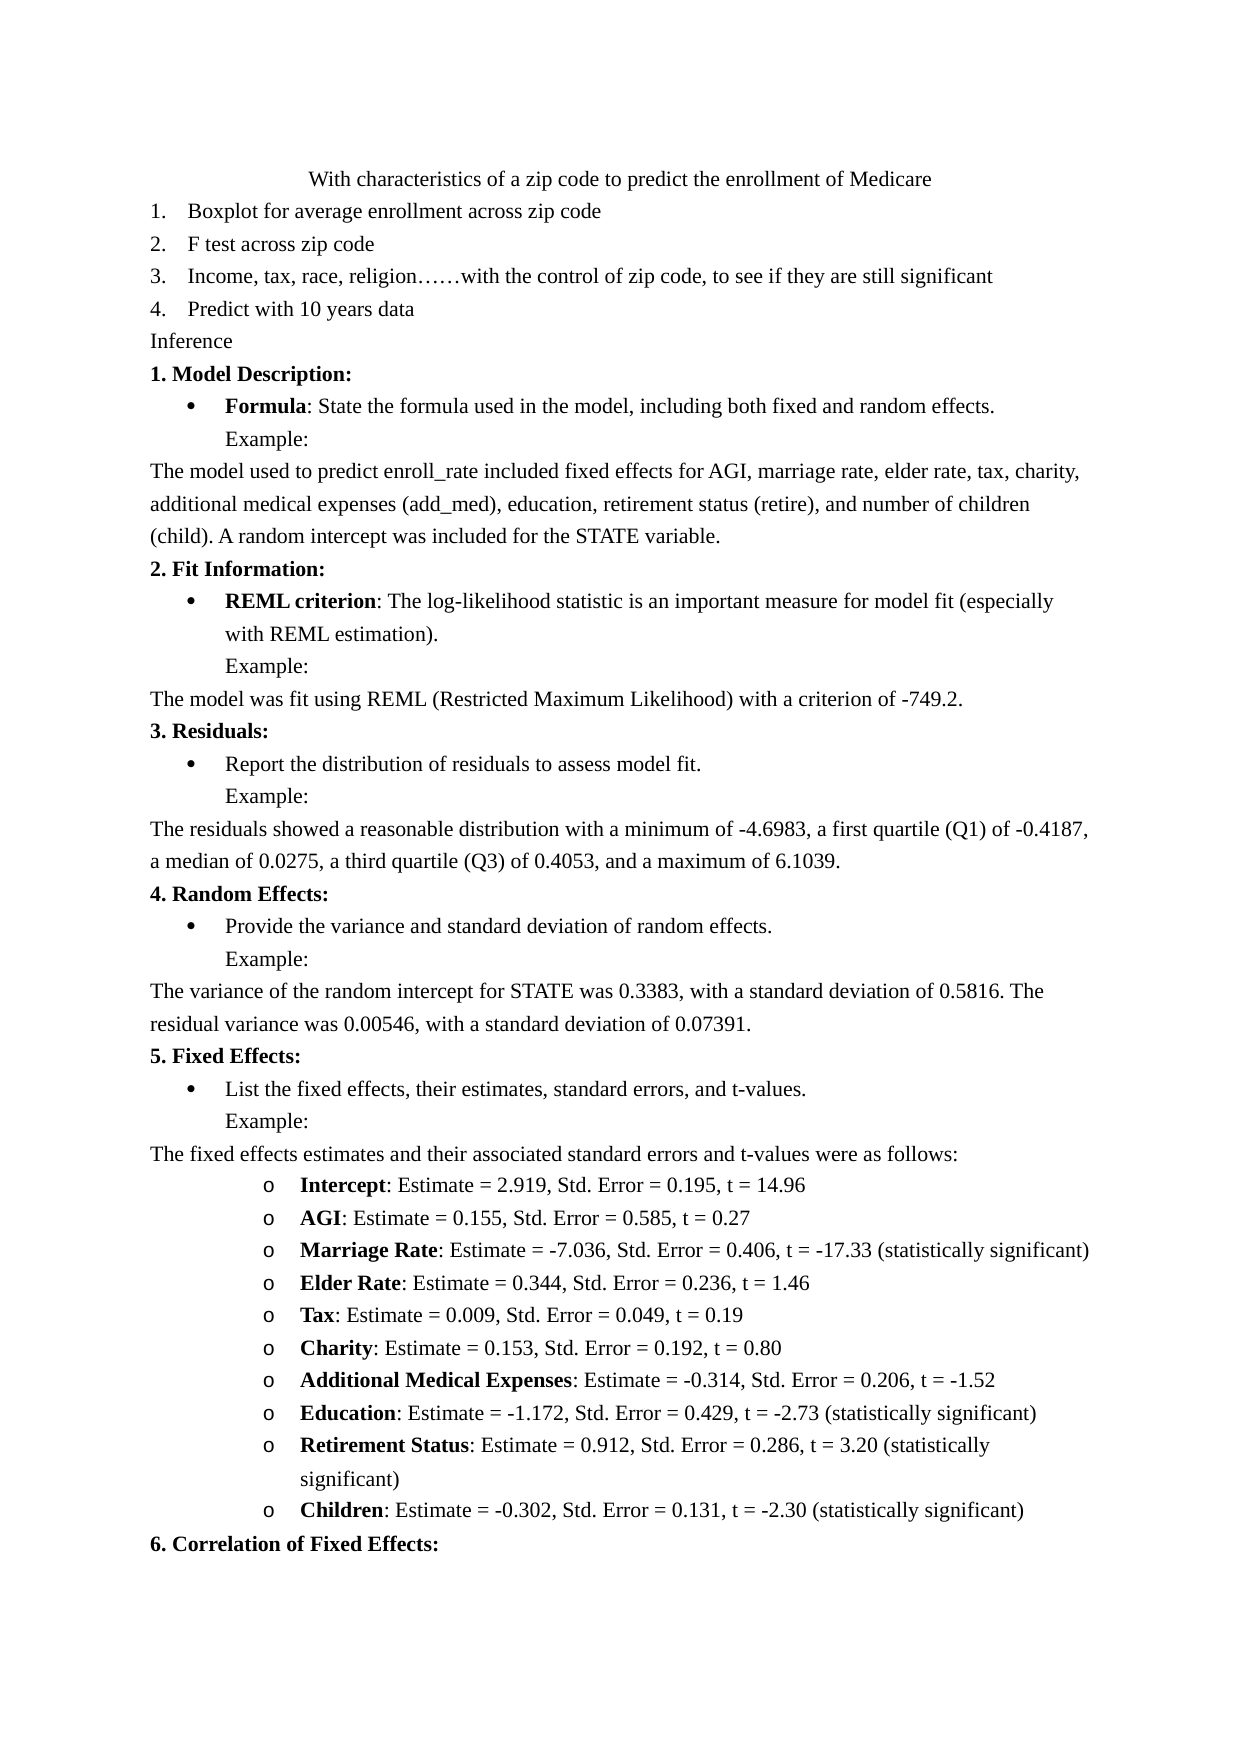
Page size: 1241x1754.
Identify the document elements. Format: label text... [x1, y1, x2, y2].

list Children: Estimate = -0.302, Std. Error = 0.131, t = -2.30 (statistically significant) [262, 1494, 1090, 1527]
text The fixed effects estimates and their associated standard errors and t-values were as follows: [150, 1137, 1090, 1169]
text 2. Fit Information: [150, 552, 1090, 584]
list Income, tax, race, religion……with the control of zip code, to see if they are still significant [150, 259, 1090, 292]
list Formula: State the formula used in the model, including both fixed and random effects. Example: [187, 389, 1090, 454]
list Retirement Status: Estimate = 0.912, Std. Error = 0.286, t = 3.20 (statistically significant) [262, 1429, 1090, 1494]
text 5. Fixed Effects: [150, 1039, 1090, 1072]
list Boxplot for average enrollment across zip code [150, 194, 1090, 227]
text The variance of the random intercept for STATE was 0.3383, with a standard deviation of 0.5816. The residual variance was 0.00546, with a standard deviation of 0.07391. [150, 974, 1090, 1039]
list Tax: Estimate = 0.009, Std. Error = 0.049, t = 0.19 [262, 1299, 1090, 1332]
list List the fixed effects, their estimates, standard errors, and t-values. Example: [187, 1072, 1090, 1137]
text 1. Model Description: [150, 357, 1090, 389]
list Elder Rate: Estimate = 0.344, Std. Error = 0.236, t = 1.46 [262, 1267, 1090, 1299]
list Predict with 10 years data [150, 292, 1090, 324]
list Marriage Rate: Estimate = -7.036, Std. Error = 0.406, t = -17.33 (statistically significant) [262, 1234, 1090, 1267]
list Intercept: Estimate = 2.919, Std. Error = 0.195, t = 14.96 [262, 1169, 1090, 1202]
text 3. Residuals: [150, 714, 1090, 747]
text Inference [150, 324, 1090, 357]
text 6. Correlation of Fixed Effects: [150, 1527, 1090, 1559]
text The model used to predict enroll_rate included fixed effects for AGI, marriage rate, elder rate, tax, charity, additional medical expenses (add_med), education, retirement status (retire), and number of children (child). A random intercept was included for the STATE variable. [150, 454, 1090, 552]
list Report the distribution of residuals to assess model fit. Example: [187, 747, 1090, 812]
list Additional Medical Expenses: Estimate = -0.314, Std. Error = 0.206, t = -1.52 [262, 1364, 1090, 1397]
text The model was fit using REML (Restricted Maximum Likelihood) with a criterion of -749.2. [150, 682, 1090, 714]
list REML criterion: The log-likelihood statistic is an important measure for model fit (especially with REML estimation). Example: [187, 584, 1090, 682]
list AGI: Estimate = 0.155, Std. Error = 0.585, t = 0.27 [262, 1202, 1090, 1234]
text 4. Random Effects: [150, 877, 1090, 909]
list Provide the variance and standard deviation of random effects. Example: [187, 909, 1090, 974]
list F test across zip code [150, 227, 1090, 259]
text With characteristics of a zip code to predict the enrollment of Medicare [150, 162, 1090, 194]
list Charity: Estimate = 0.153, Std. Error = 0.192, t = 0.80 [262, 1332, 1090, 1364]
text The residuals showed a reasonable distribution with a minimum of -4.6983, a first quartile (Q1) of -0.4187, a median of 0.0275, a third quartile (Q3) of 0.4053, and a maximum of 6.1039. [150, 812, 1090, 877]
list Education: Estimate = -1.172, Std. Error = 0.429, t = -2.73 (statistically significant) [262, 1397, 1090, 1429]
